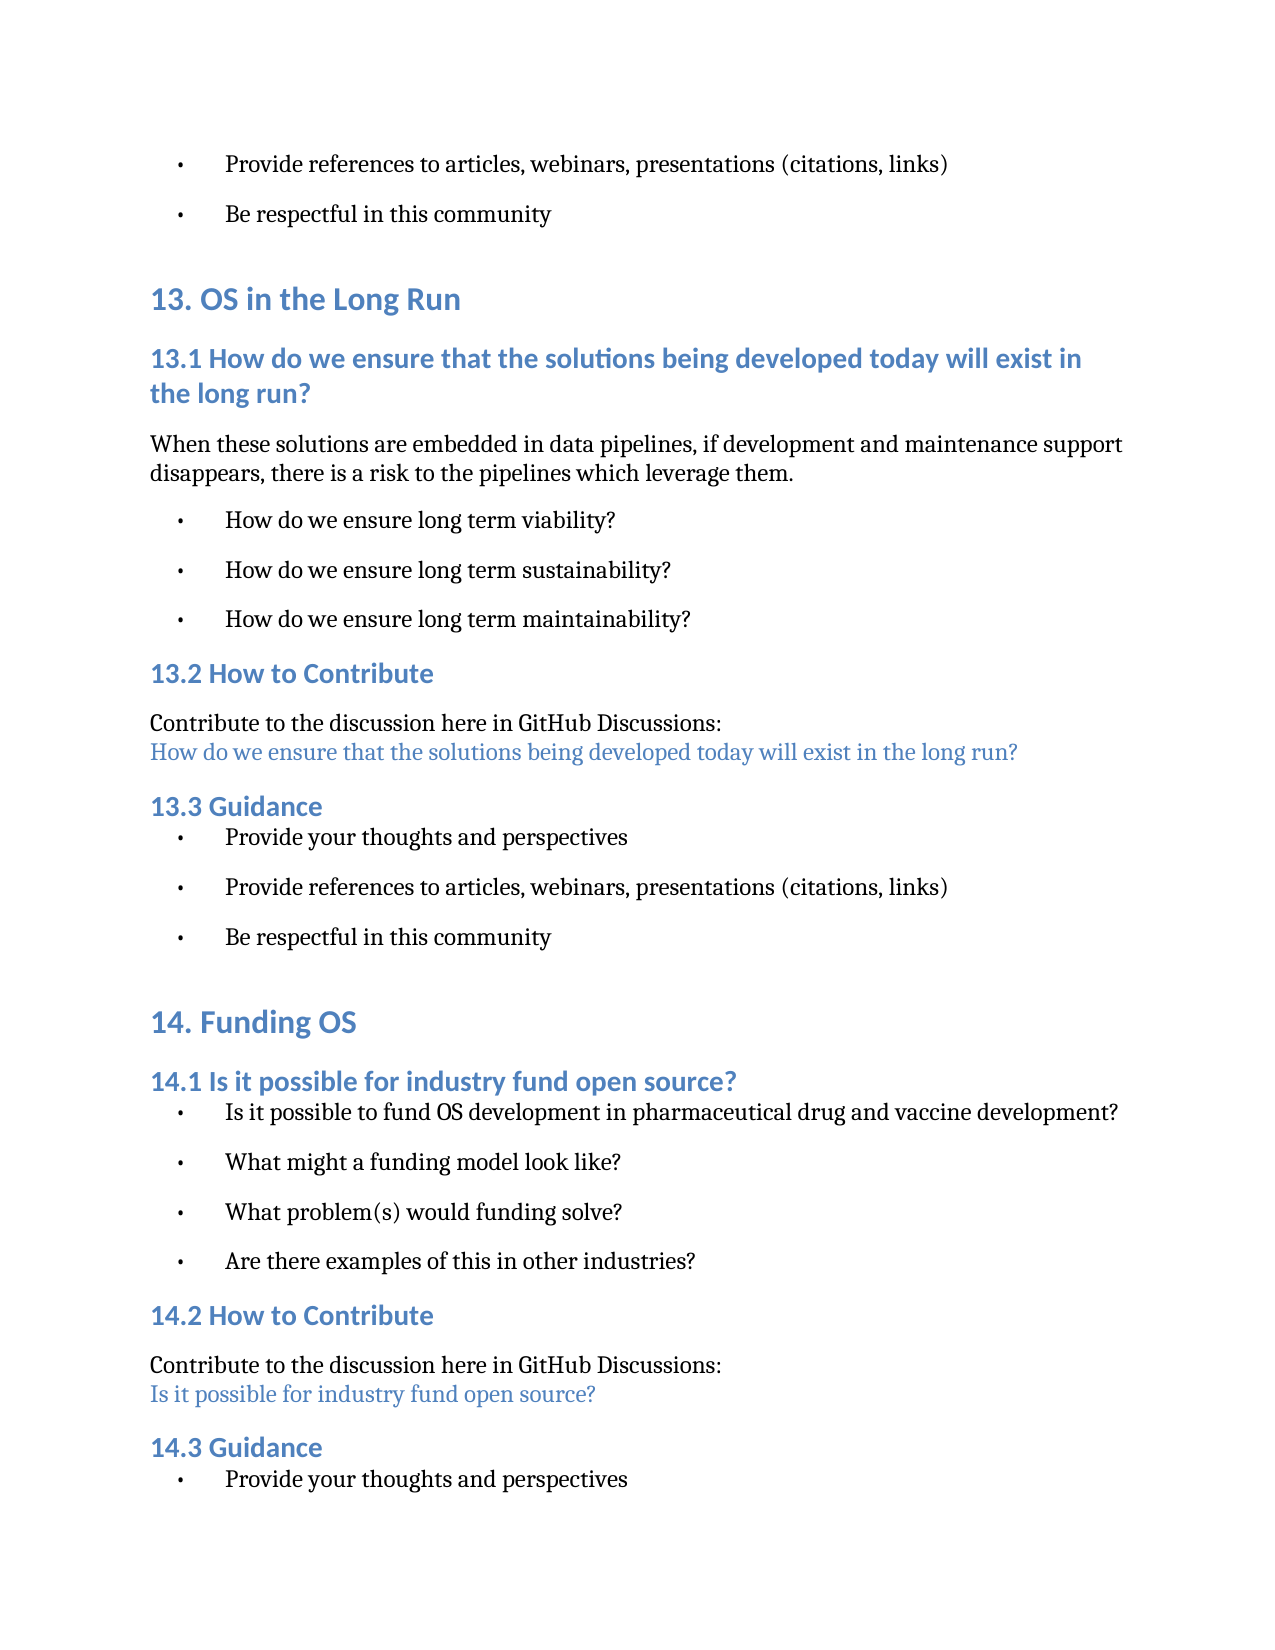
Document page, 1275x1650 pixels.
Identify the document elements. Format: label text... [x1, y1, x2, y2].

list Be respectful in this community [175, 199, 1125, 228]
subtitle 14.2 How to Contribute [150, 1297, 1125, 1332]
subtitle 14. Funding OS [150, 1001, 1125, 1042]
subtitle 14.1 Is it possible for industry fund open source? [150, 1063, 1125, 1098]
list How do we ensure long term sustainability? [175, 556, 1125, 584]
subtitle 13.1 How do we ensure that the solutions being developed today will exist in the long run? [150, 340, 1125, 411]
text Contribute to the discussion here in GitHub Discussions: How do we ensure that the solutions being developed today will exist in the long run? [150, 709, 1125, 767]
list Are there examples of this in other industries? [175, 1247, 1125, 1276]
subtitle 13. OS in the Long Run [150, 278, 1125, 319]
list How do we ensure long term viability? [175, 506, 1125, 535]
list Provide references to articles, webinars, presentations (citations, links) [175, 150, 1125, 179]
list Provide references to articles, webinars, presentations (citations, links) [175, 873, 1125, 902]
list What might a funding model look like? [175, 1148, 1125, 1177]
list What problem(s) would funding solve? [175, 1197, 1125, 1226]
subtitle 13.3 Guidance [150, 788, 1125, 823]
list Be respectful in this community [175, 922, 1125, 951]
list Provide your thoughts and perspectives [175, 823, 1125, 852]
subtitle 13.2 How to Contribute [150, 655, 1125, 691]
list Provide your thoughts and perspectives [175, 1465, 1125, 1494]
text Contribute to the discussion here in GitHub Discussions: Is it possible for industry fund open source? [150, 1351, 1125, 1408]
list How do we ensure long term maintainability? [175, 605, 1125, 634]
subtitle 14.3 Guidance [150, 1429, 1125, 1465]
list Is it possible to fund OS development in pharmaceutical drug and vaccine development? [175, 1098, 1125, 1127]
